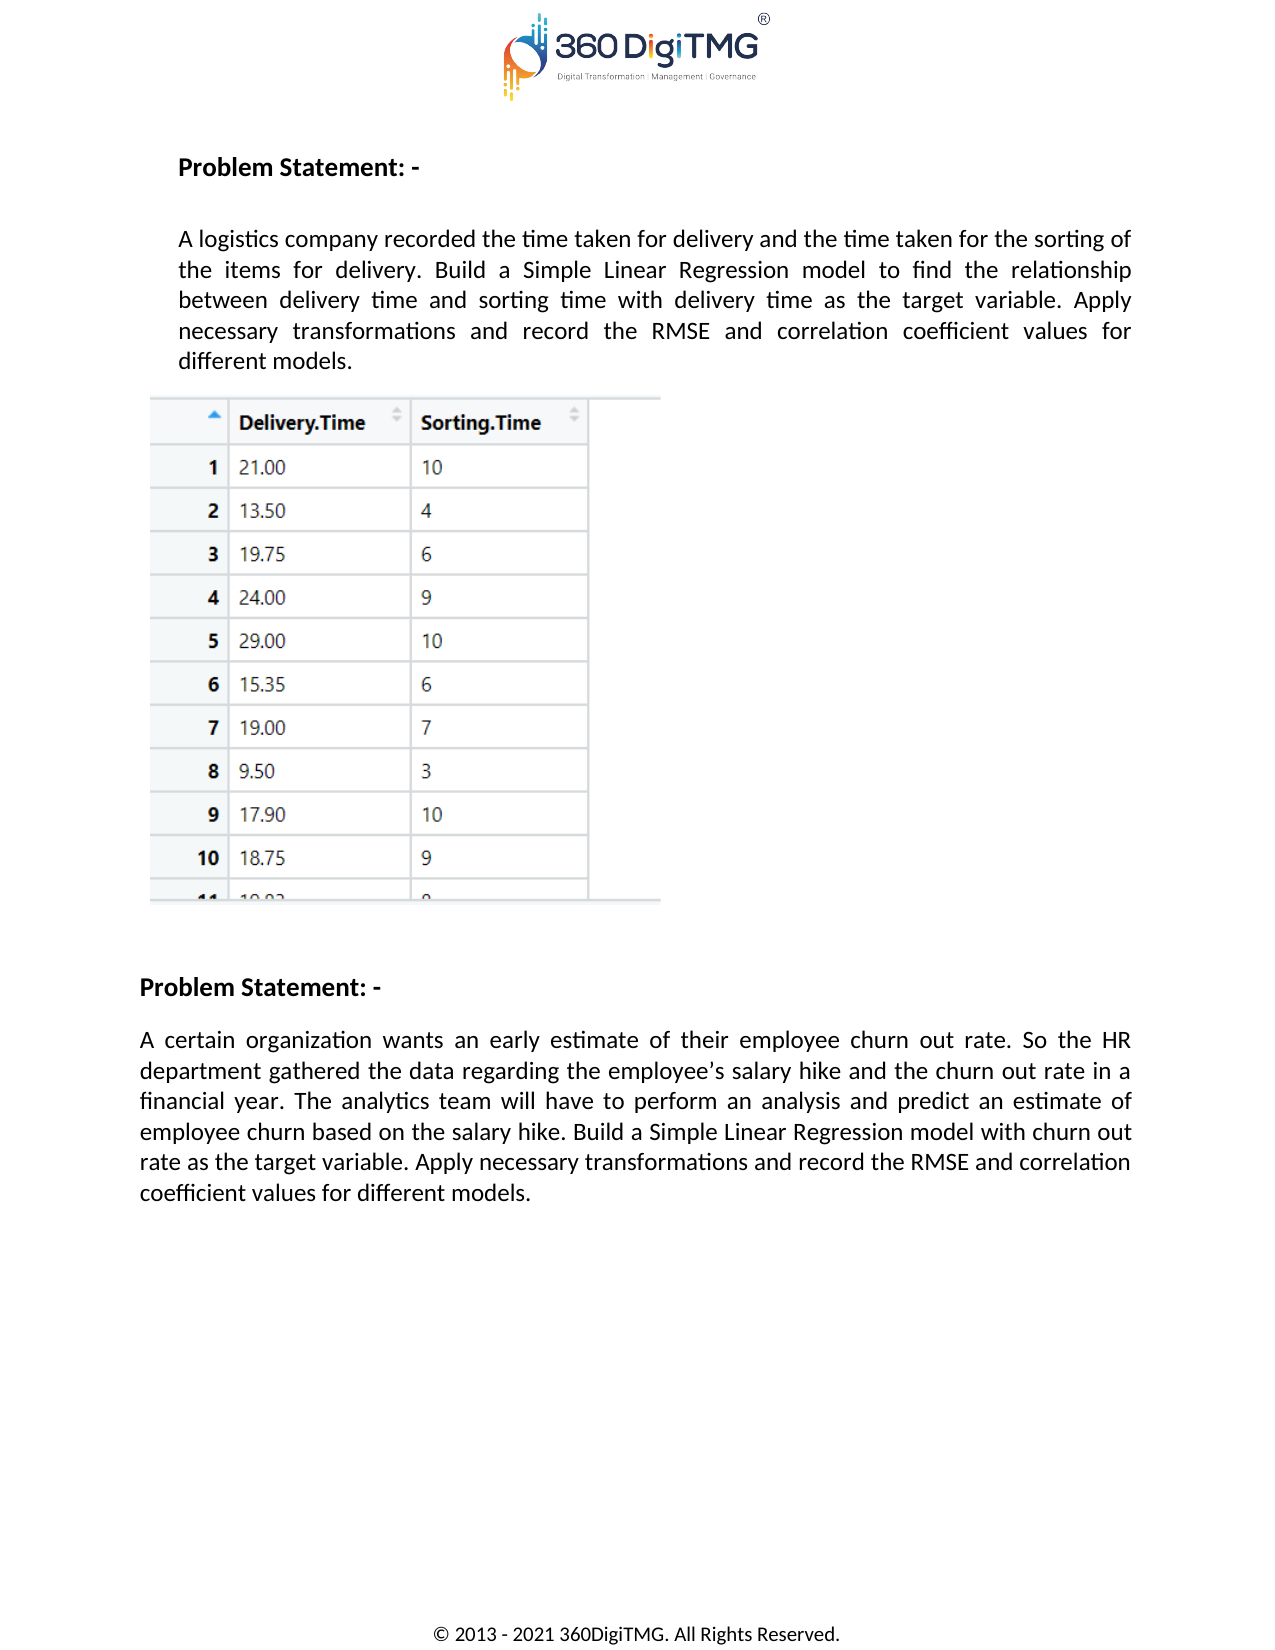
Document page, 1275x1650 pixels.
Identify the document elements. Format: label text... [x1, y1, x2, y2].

picture [150, 395, 661, 905]
text A logistics company recorded the time taken for delivery and the time taken for the sorting of the items for delivery. Build a Simple Linear Regression model to find the relationship between delivery time and sorting time with delivery time as the target variable. Apply necessary transformations and record the RMSE and correlation coefficient values for different models. [178, 223, 1133, 376]
text Problem Statement: - [178, 150, 1133, 183]
text A certain organization wants an early estimate of their employee churn out rate. So the HR department gathered the data regarding the employee’s salary hike and the churn out rate in a financial year. The analytics team will have to perform an analysis and predict an estimate of employee churn based on the salary hike. Build a Simple Linear Regression model with churn out rate as the target variable. Apply necessary transformations and record the RMSE and correlation coefficient values for different models. [139, 1024, 1133, 1207]
text Problem Statement: - [139, 970, 1133, 1003]
picture [499, 8, 774, 106]
